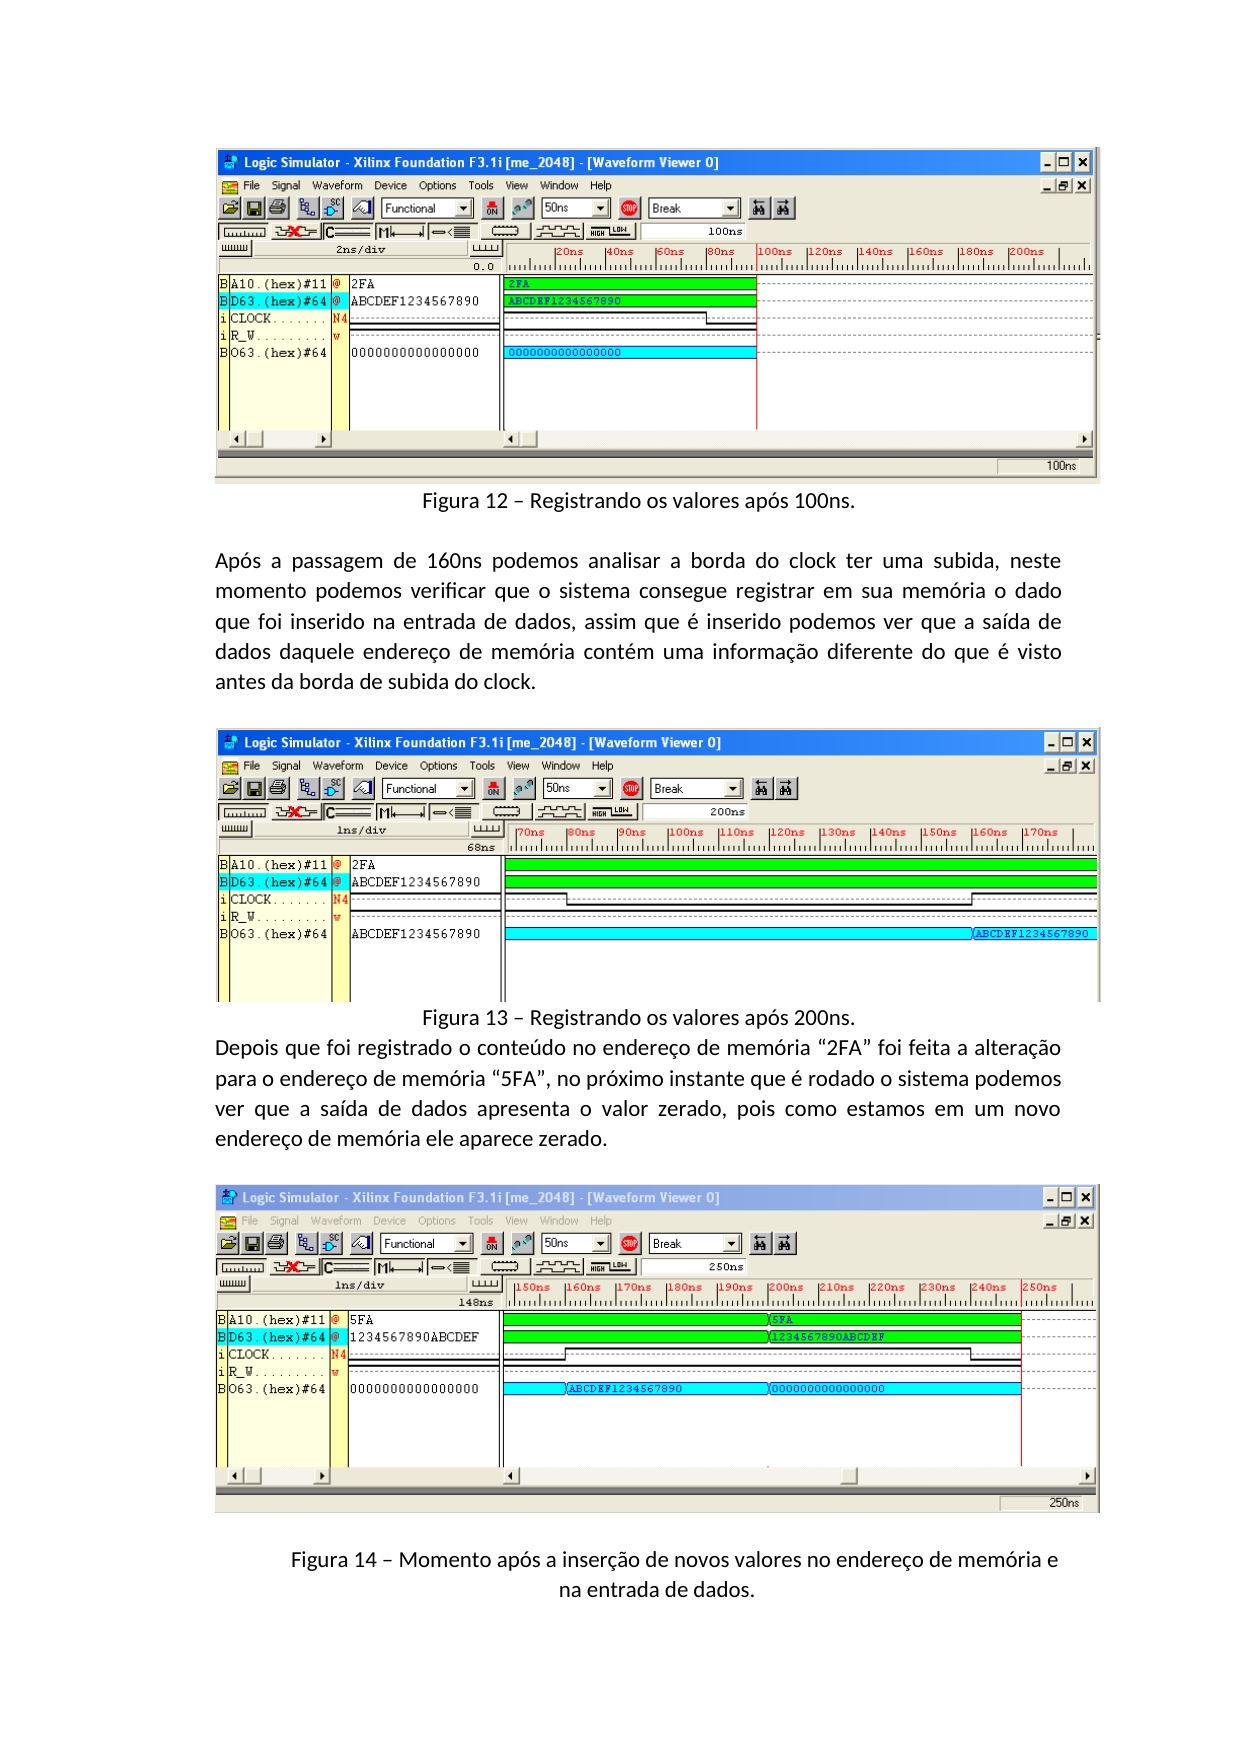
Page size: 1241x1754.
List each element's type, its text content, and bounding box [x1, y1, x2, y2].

list Depois que foi registrado o conteúdo no endereço de memória “2FA” foi feita a alteração para o endereço de memória “5FA”, no próximo instante que é rodado o sistema podemos ver que a saída de dados apresenta o valor zerado, pois como estamos em um novo endereço de memória ele aparece zerado. [215, 1033, 1063, 1152]
list Figura 14 – Momento após a inserção de novos valores no endereço de memória e na entrada de dados. [251, 1545, 1063, 1603]
list Figura 12 – Registrando os valores após 100ns. [215, 486, 1063, 514]
list Após a passagem de 160ns podemos analisar a borda do clock ter uma subida, neste momento podemos verificar que o sistema consegue registrar em sua memória o dado que foi inserido na entrada de dados, assim que é inserido podemos ver que a saída de dados daquele endereço de memória contém uma informação diferente do que é visto antes da borda de subida do clock. [215, 546, 1063, 695]
picture [214, 727, 1101, 1002]
picture [214, 147, 1101, 484]
list Figura 13 – Registrando os valores após 200ns. [215, 1003, 1063, 1031]
picture [214, 1184, 1101, 1513]
